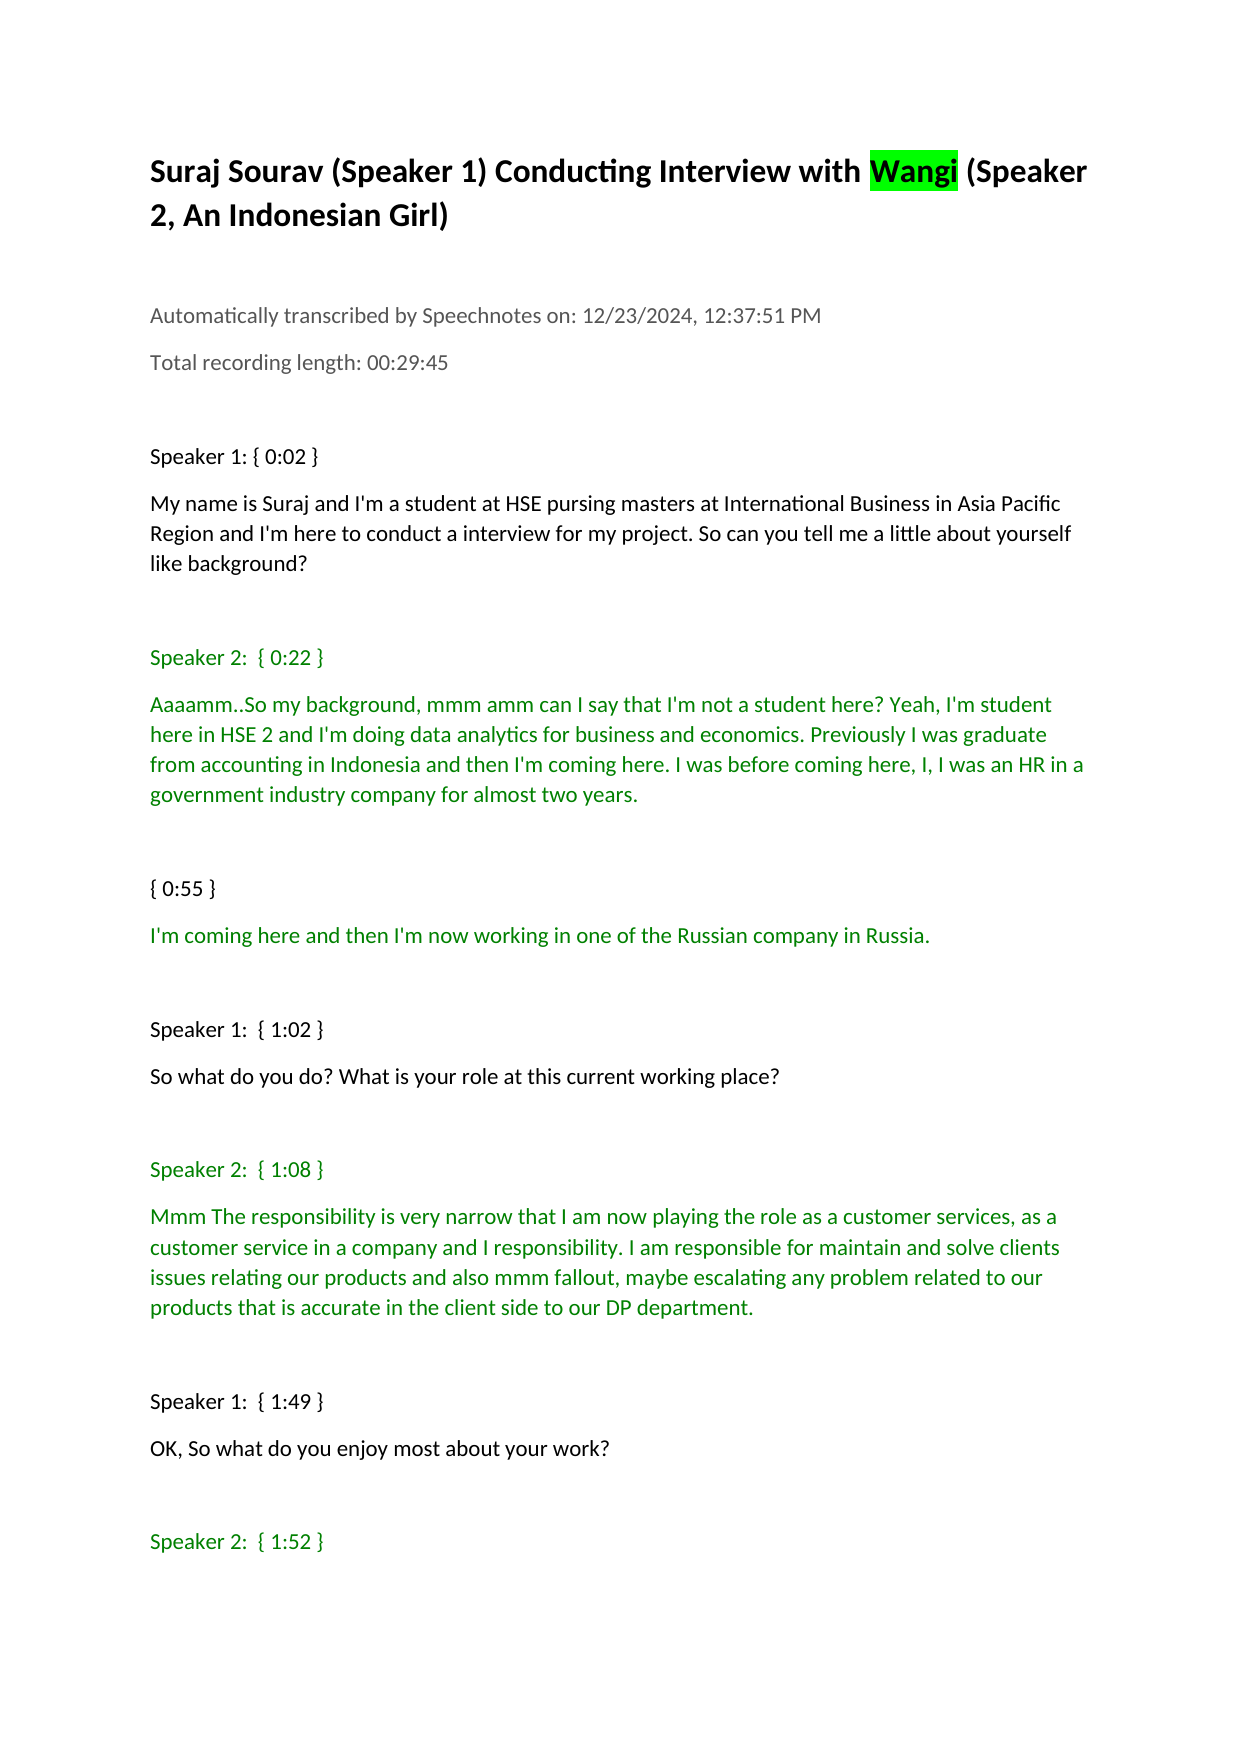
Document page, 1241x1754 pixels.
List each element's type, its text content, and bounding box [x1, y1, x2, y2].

text Speaker 2: { 1:52 } [150, 1527, 1090, 1556]
text Speaker 1: { 1:02 } [150, 1015, 1090, 1043]
text Automatically transcribed by Speechnotes on: 12/23/2024, 12:37:51 PM [150, 301, 1090, 329]
text Suraj Sourav (Speaker 1) Conducting Interview with Wangi (Speaker 2, An Indonesian Girl) [150, 150, 1090, 235]
text { 0:55 } [150, 874, 1090, 902]
text So what do you do? What is your role at this current working place? [150, 1062, 1090, 1090]
text OK, So what do you enjoy most about your work? [150, 1434, 1090, 1462]
text Mmm The responsibility is very narrow that I am now playing the role as a customer services, as a customer service in a company and I responsibility. I am responsible for maintain and solve clients issues relating our products and also mmm fallout, maybe escalating any problem related to our products that is accurate in the client side to our DP department. [150, 1202, 1090, 1321]
text Speaker 1: { 0:02 } [150, 442, 1090, 470]
text Speaker 1: { 1:49 } [150, 1387, 1090, 1415]
text Speaker 2: { 1:08 } [150, 1156, 1090, 1184]
text My name is Suraj and I'm a student at HSE pursing masters at International Business in Asia Pacific Region and I'm here to conduct a interview for my project. So can you tell me a little about yourself like background? [150, 489, 1090, 577]
text Aaaamm..So my background, mmm amm can I say that I'm not a student here? Yeah, I'm student here in HSE 2 and I'm doing data analytics for business and economics. Previously I was graduate from accounting in Indonesia and then I'm coming here. I was before coming here, I, I was an HR in a government industry company for almost two years. [150, 690, 1090, 809]
text Speaker 2: { 0:22 } [150, 643, 1090, 671]
text I'm coming here and then I'm now working in one of the Russian company in Russia. [150, 921, 1090, 949]
text Total recording length: 00:29:45 [150, 348, 1090, 376]
